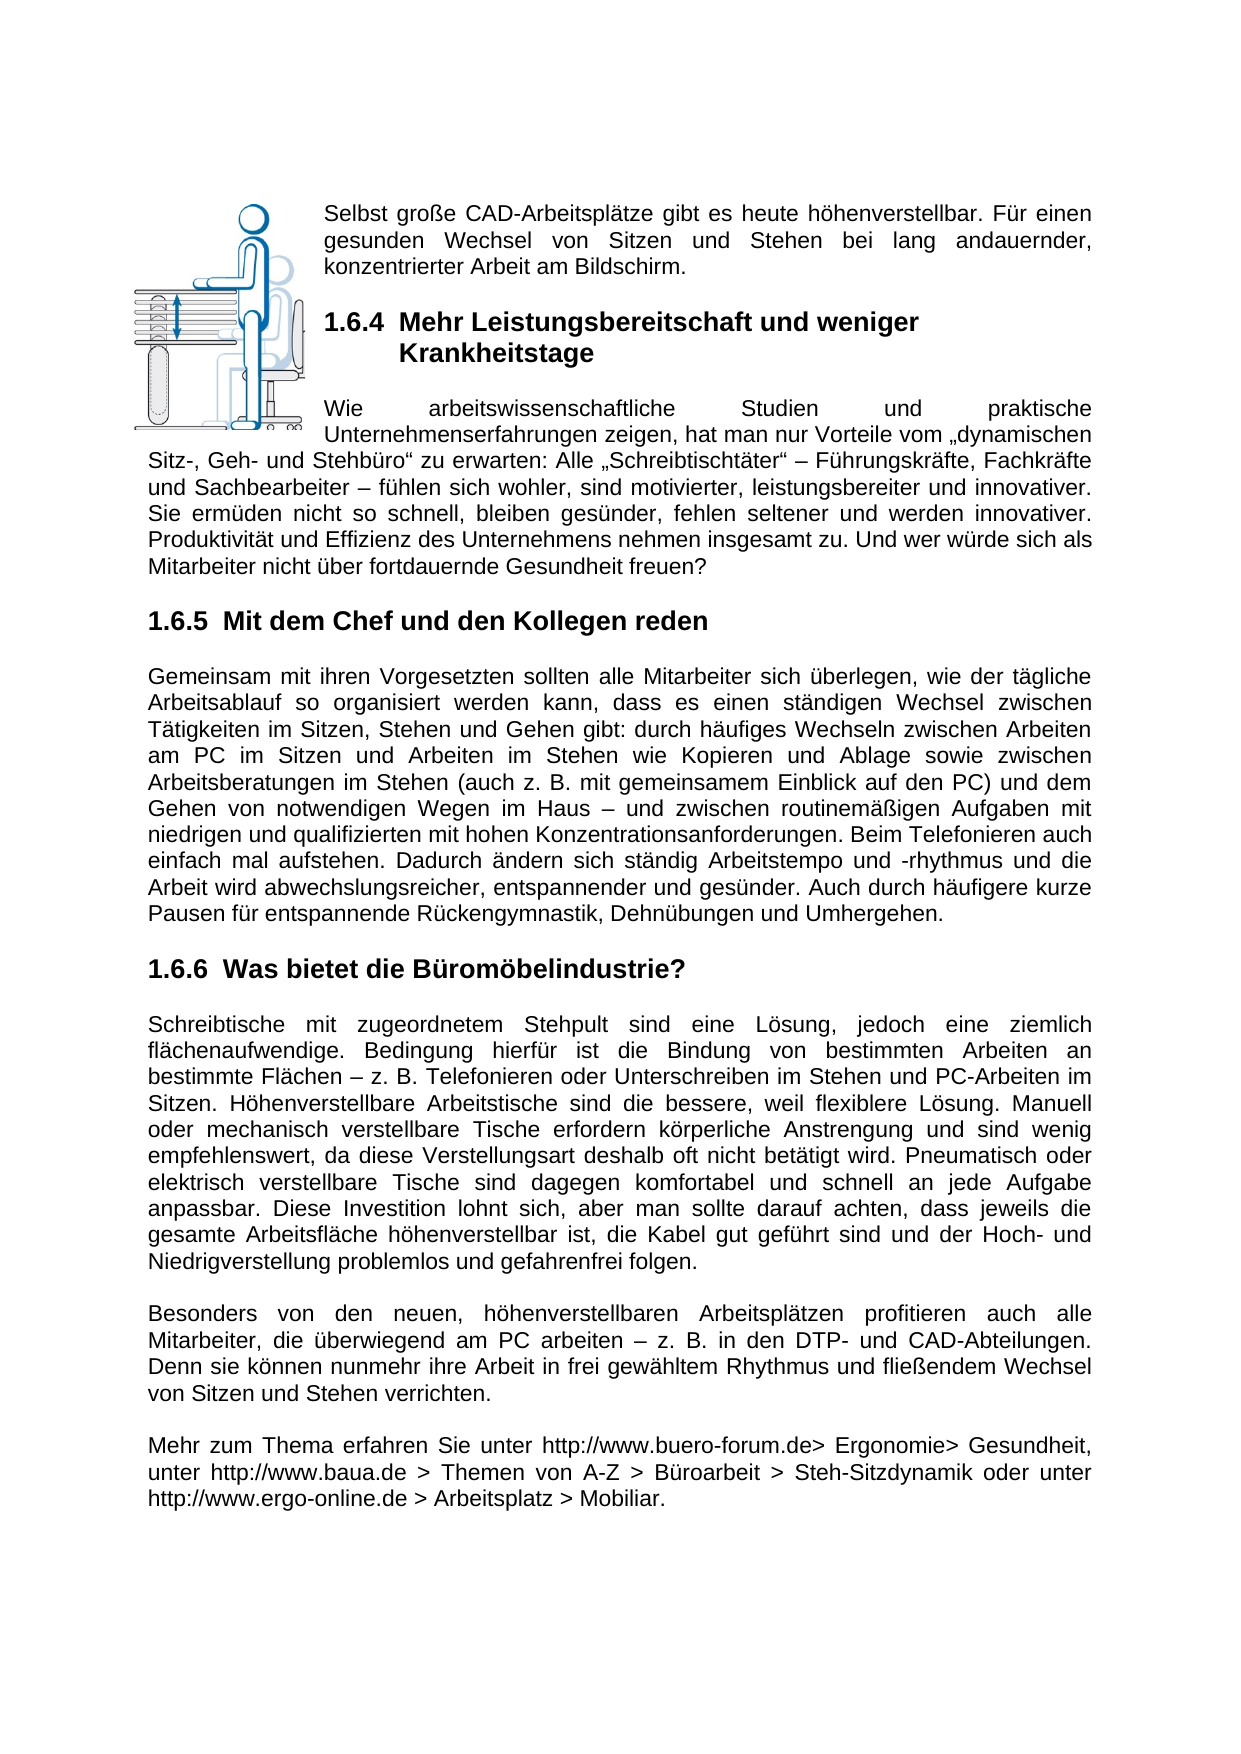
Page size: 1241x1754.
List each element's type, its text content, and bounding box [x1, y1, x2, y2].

text Schreibtische mit zugeordnetem Stehpult sind eine Lösung, jedoch eine ziemlich flächenaufwendige. Bedingung hierfür ist die Bindung von bestimmten Arbeiten an bestimmte Flächen – z. B. Telefonieren oder Unterschreiben im Stehen und PC-Arbeiten im Sitzen. Höhenverstellbare Arbeitstische sind die bessere, weil flexiblere Lösung. Manuell oder mechanisch verstellbare Tische erfordern körperliche Anstrengung und sind wenig empfehlenswert, da diese Verstellungsart deshalb oft nicht betätigt wird. Pneumatisch oder elektrisch verstellbare Tische sind dagegen komfortabel und schnell an jede Aufgabe anpassbar. Diese Investition lohnt sich, aber man sollte darauf achten, dass jeweils die gesamte Arbeitsfläche höhenverstellbar ist, die Kabel gut geführt sind und der Hoch- und Niedrigverstellung problemlos und gefahrenfrei folgen. [148, 1011, 1093, 1274]
text Wie arbeitswissenschaftliche Studien und praktische Unternehmenserfahrungen zeigen, hat man nur Vorteile vom „dynamischen Sitz-, Geh- und Stehbüro“ zu erwarten: Alle „Schreibtischtäter“ – Führungskräfte, Fachkräfte und Sachbearbeiter – fühlen sich wohler, sind motivierter, leistungsbereiter und innovativer. Sie ermüden nicht so schnell, bleiben gesünder, fehlen seltener und werden innovativer. Produktivität und Effizienz des Unternehmens nehmen insgesamt zu. Und wer würde sich als Mitarbeiter nicht über fortdauernde Gesundheit freuen? [148, 394, 1093, 579]
text Mehr Leistungsbereitschaft und weniger Krankheitstage [306, 306, 1093, 368]
text Gemeinsam mit ihren Vorgesetzten sollten alle Mitarbeiter sich überlegen, wie der tägliche Arbeitsablauf so organisiert werden kann, dass es einen ständigen Wechsel zwischen Tätigkeiten im Sitzen, Stehen und Gehen gibt: durch häufiges Wechseln zwischen Arbeiten am PC im Sitzen und Arbeiten im Stehen wie Kopieren und Ablage sowie zwischen Arbeitsberatungen im Stehen (auch z. B. mit gemeinsamem Einblick auf den PC) und dem Gehen von notwendigen Wegen im Haus – und zwischen routinemäßigen Aufgaben mit niedrigen und qualifizierten mit hohen Konzentrationsanforderungen. Beim Telefonieren auch einfach mal aufstehen. Dadurch ändern sich ständig Arbeitstempo und -rhythmus und die Arbeit wird abwechslungsreicher, entspannender und gesünder. Auch durch häufigere kurze Pausen für entspannende Rückengymnastik, Dehnübungen und Umhergehen. [148, 663, 1093, 927]
text Mit dem Chef und den Kollegen reden [148, 605, 1093, 637]
text Mehr zum Thema erfahren Sie unter http://www.buero-forum.de> Ergonomie> Gesundheit, unter http://www.baua.de > Themen von A-Z > Büroarbeit > Steh-Sitzdynamik oder unter http://www.ergo-online.de > Arbeitsplatz > Mobiliar. [148, 1432, 1093, 1511]
text Selbst große CAD-Arbeitsplätze gibt es heute höhenverstellbar. Für einen gesunden Wechsel von Sitzen und Stehen bei lang andauernder, konzentrierter Arbeit am Bildschirm. [148, 200, 1093, 279]
text Was bietet die Büromöbelindustrie? [148, 953, 1093, 984]
picture [134, 204, 306, 430]
text Besonders von den neuen, höhenverstellbaren Arbeitsplätzen profitieren auch alle Mitarbeiter, die überwiegend am PC arbeiten – z. B. in den DTP- und CAD-Abteilungen. Denn sie können nunmehr ihre Arbeit in frei gewähltem Rhythmus und fließendem Wechsel von Sitzen und Stehen verrichten. [148, 1300, 1093, 1406]
